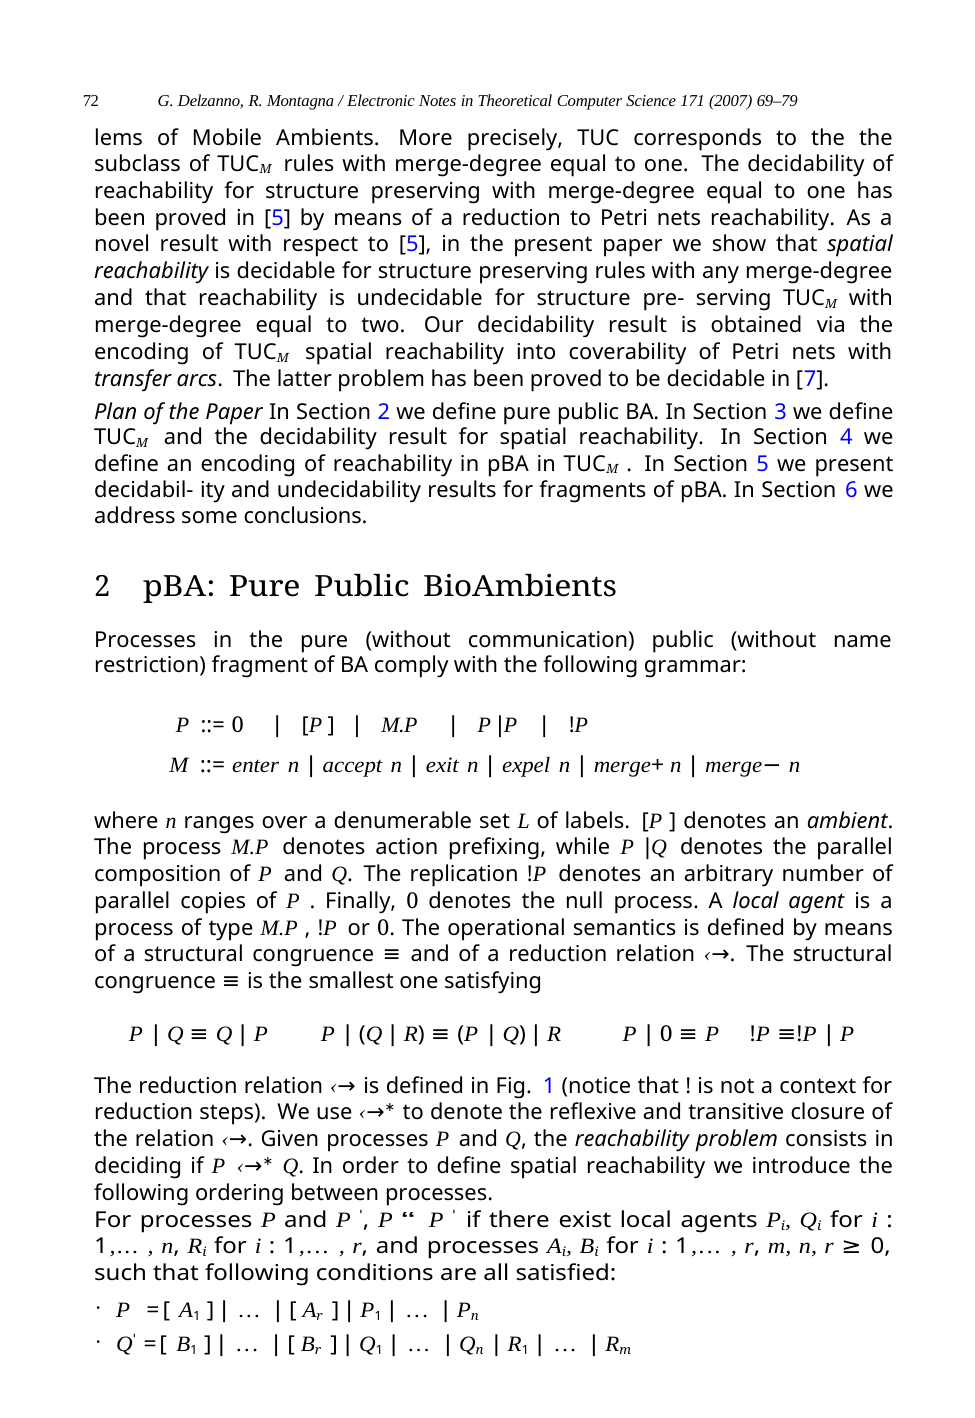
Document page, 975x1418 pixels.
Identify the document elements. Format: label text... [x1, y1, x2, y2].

text Plan of the Paper In Section 2 we define pure public BA. In Section 3 we define TUCM and the decidability result for spatial reachability. In Section 4 we define an encoding of reachability in pBA in TUCM . In Section 5 we present decidabil- ity and undecidability results for fragments of pBA. In Section 6 we address some conclusions. [94, 399, 893, 530]
subtitle pBA: Pure Public BioAmbients [94, 566, 923, 605]
list P =[ A1 ] | ... | [ Ar ] | P1 | ... | Pn [95, 1294, 923, 1324]
text The reduction relation ‹→ is defined in Fig. 1 (notice that ! is not a context for reduction steps). We use ‹→∗ to denote the reflexive and transitive closure of the relation ‹→. Given processes P and Q, the reachability problem consists in deciding if P ‹→∗ Q. In order to define spatial reachability we introduce the following ordering between processes. [94, 1072, 893, 1207]
text P | Q ≡ Q | P P | (Q | R) ≡ (P | Q) | R P | 0 ≡ P !P ≡!P | P [128, 1018, 923, 1047]
text Processes in the pure (without communication) public (without name restriction) fragment of BA comply with the following grammar: [94, 626, 893, 679]
text P ::= 0 | [P ] | M.P | P |P | !P [176, 709, 923, 738]
text For processes P and P ', P “ P ' if there exist local agents Pi, Qi for i : 1,... , n, Ri for i : 1,... , r, and processes Ai, Bi for i : 1,... , r, m, n, r ≥ 0, such that following conditions are all satisfied: [94, 1207, 893, 1287]
list Q' =[ B1 ] | ... | [ Br ] | Q1 | ... | Qn | R1 | ... | Rm [95, 1328, 923, 1358]
text where n ranges over a denumerable set L of labels. [P ] denotes an ambient. The process M.P denotes action prefixing, while P |Q denotes the parallel composition of P and Q. The replication !P denotes an arbitrary number of parallel copies of P . Finally, 0 denotes the null process. A local agent is a process of type M.P , !P or 0. The operational semantics is defined by means of a structural congruence ≡ and of a reduction relation ‹→. The structural congruence ≡ is the smallest one satisfying [94, 807, 893, 995]
text lems of Mobile Ambients. More precisely, TUC corresponds to the the subclass of TUCM rules with merge-degree equal to one. The decidability of reachability for structure preserving with merge-degree equal to one has been proved in [5] by means of a reduction to Petri nets reachability. As a novel result with respect to [5], in the present paper we show that spatial reachability is decidable for structure preserving rules with any merge-degree and that reachability is undecidable for structure pre- serving TUCM with merge-degree equal to two. Our decidability result is obtained via the encoding of TUCM spatial reachability into coverability of Petri nets with transfer arcs. The latter problem has been proved to be decidable in [7]. [94, 124, 893, 393]
text M ::= enter n | accept n | exit n | expel n | merge+ n | merge− n [169, 749, 923, 779]
